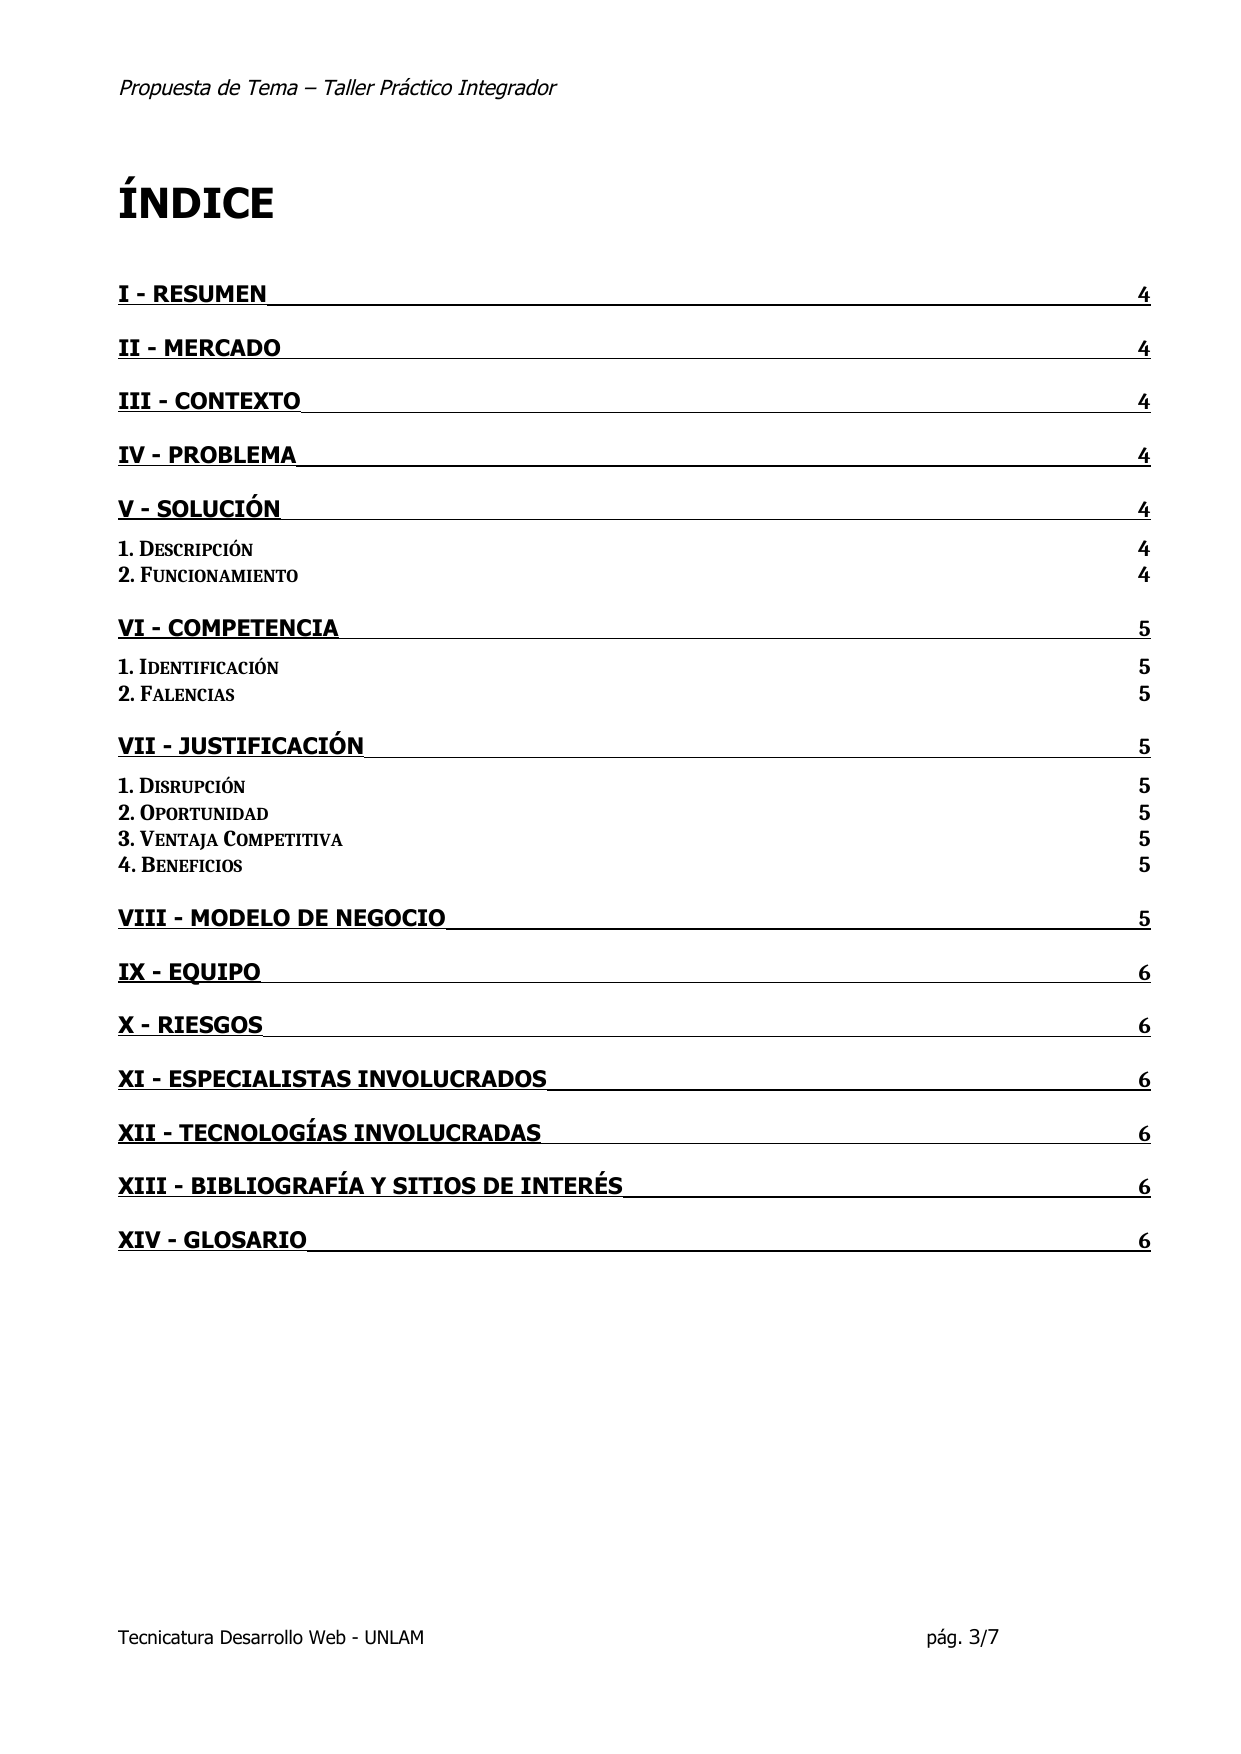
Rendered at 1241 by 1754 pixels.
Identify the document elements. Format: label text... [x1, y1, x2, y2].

text ÍNDICE [118, 177, 1152, 229]
